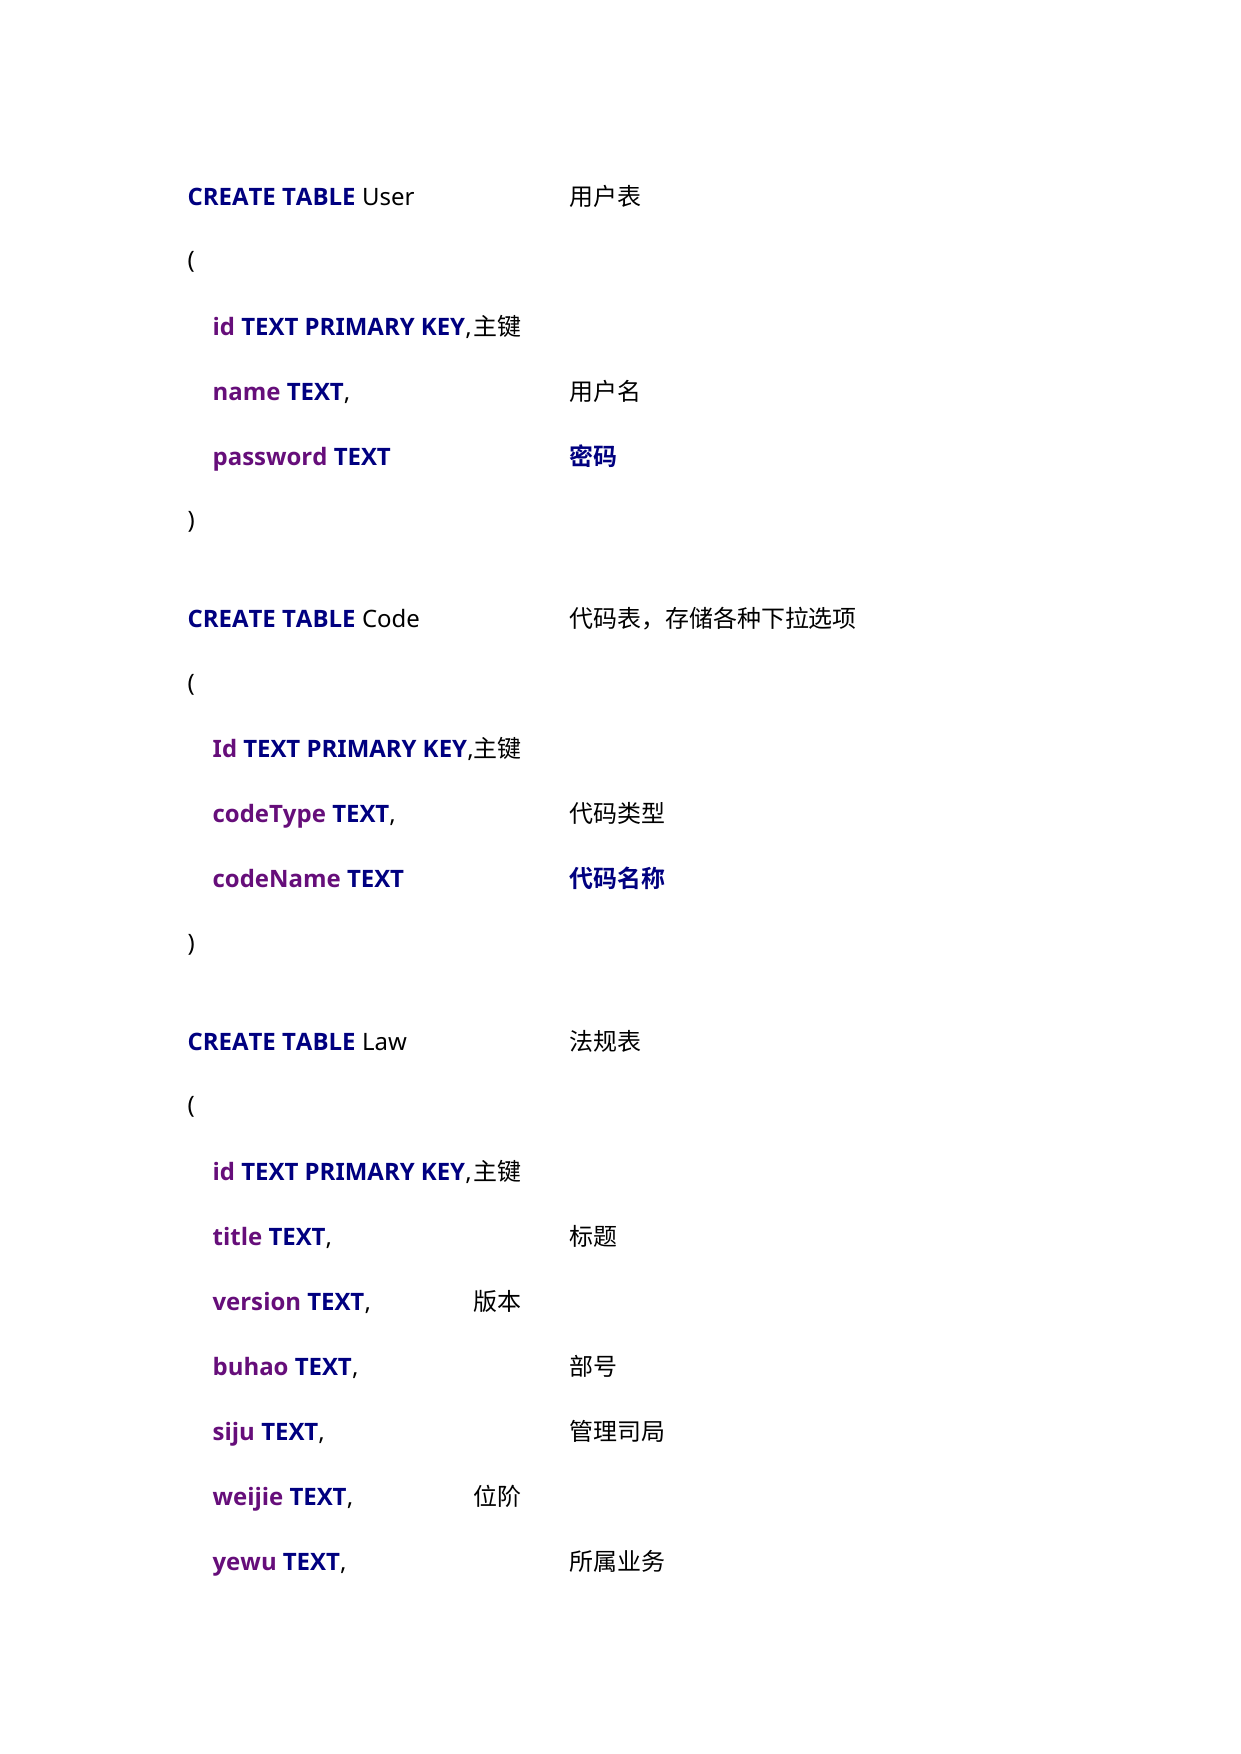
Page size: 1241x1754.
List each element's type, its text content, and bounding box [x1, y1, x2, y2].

text CREATE TABLE User 用户表 ( id TEXT PRIMARY KEY, 主键 name TEXT, 用户名 password TEXT 密码 ) [187, 162, 1053, 552]
text CREATE TABLE Code 代码表，存储各种下拉选项 ( Id TEXT PRIMARY KEY, 主键 codeType TEXT, 代码类型 codeName TEXT 代码名称 ) [187, 584, 1053, 974]
